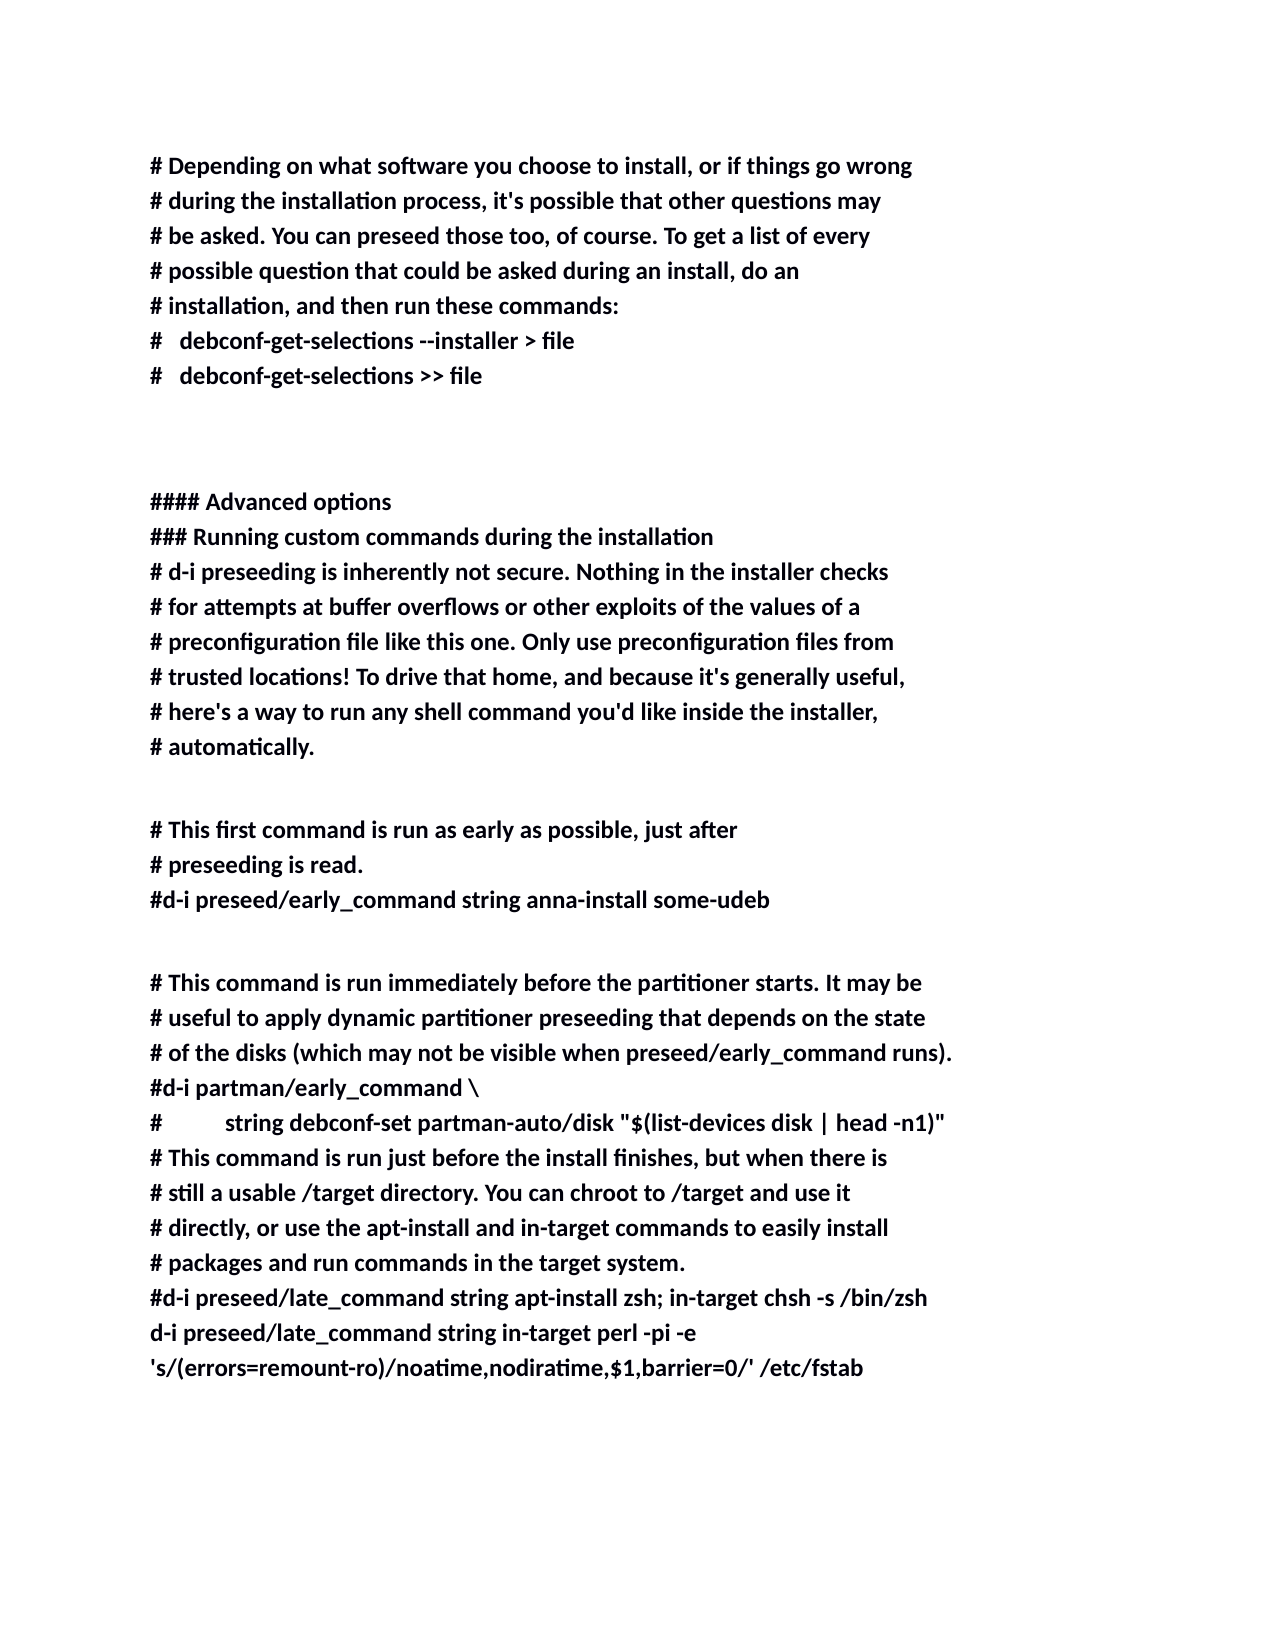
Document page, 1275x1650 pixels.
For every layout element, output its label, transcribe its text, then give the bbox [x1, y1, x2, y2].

text # during the installation process, it's possible that other questions may [150, 185, 1110, 216]
text # preconfiguration file like this one. Only use preconfiguration files from [150, 626, 1110, 656]
text #d-i preseed/early_command string anna-install some-udeb [150, 884, 1110, 914]
text # This command is run immediately before the partitioner starts. It may be [150, 967, 1110, 998]
text # be asked. You can preseed those too, of course. To get a list of every [150, 220, 1110, 251]
text #d-i preseed/late_command string apt-install zsh; in-target chsh -s /bin/zsh [150, 1282, 1110, 1313]
text # This first command is run as early as possible, just after [150, 814, 1110, 844]
text # possible question that could be asked during an install, do an [150, 255, 1110, 286]
text #### Advanced options [150, 486, 1110, 516]
text # still a usable /target directory. You can chroot to /target and use it [150, 1177, 1110, 1208]
text # debconf-get-selections --installer > file [150, 325, 1110, 356]
text # of the disks (which may not be visible when preseed/early_command runs). [150, 1037, 1110, 1068]
text d-i preseed/late_command string in-target perl -pi -e 's/(errors=remount-ro)/noatime,nodiratime,$1,barrier=0/' /etc/fstab [150, 1317, 1110, 1383]
text # This command is run just before the install finishes, but when there is [150, 1142, 1110, 1173]
text # for attempts at buffer overflows or other exploits of the values of a [150, 591, 1110, 621]
text # preseeding is read. [150, 849, 1110, 879]
text ### Running custom commands during the installation [150, 521, 1110, 551]
text # automatically. [150, 731, 1110, 761]
text # packages and run commands in the target system. [150, 1247, 1110, 1278]
text # d-i preseeding is inherently not secure. Nothing in the installer checks [150, 556, 1110, 586]
text # trusted locations! To drive that home, and because it's generally useful, [150, 661, 1110, 691]
text #d-i partman/early_command \ [150, 1072, 1110, 1103]
text # useful to apply dynamic partitioner preseeding that depends on the state [150, 1002, 1110, 1033]
text # Depending on what software you choose to install, or if things go wrong [150, 150, 1110, 181]
text # installation, and then run these commands: [150, 290, 1110, 321]
text # here's a way to run any shell command you'd like inside the installer, [150, 696, 1110, 726]
text # directly, or use the apt-install and in-target commands to easily install [150, 1212, 1110, 1243]
text # string debconf-set partman-auto/disk "$(list-devices disk | head -n1)" [150, 1107, 1110, 1138]
text # debconf-get-selections >> file [150, 360, 1110, 391]
